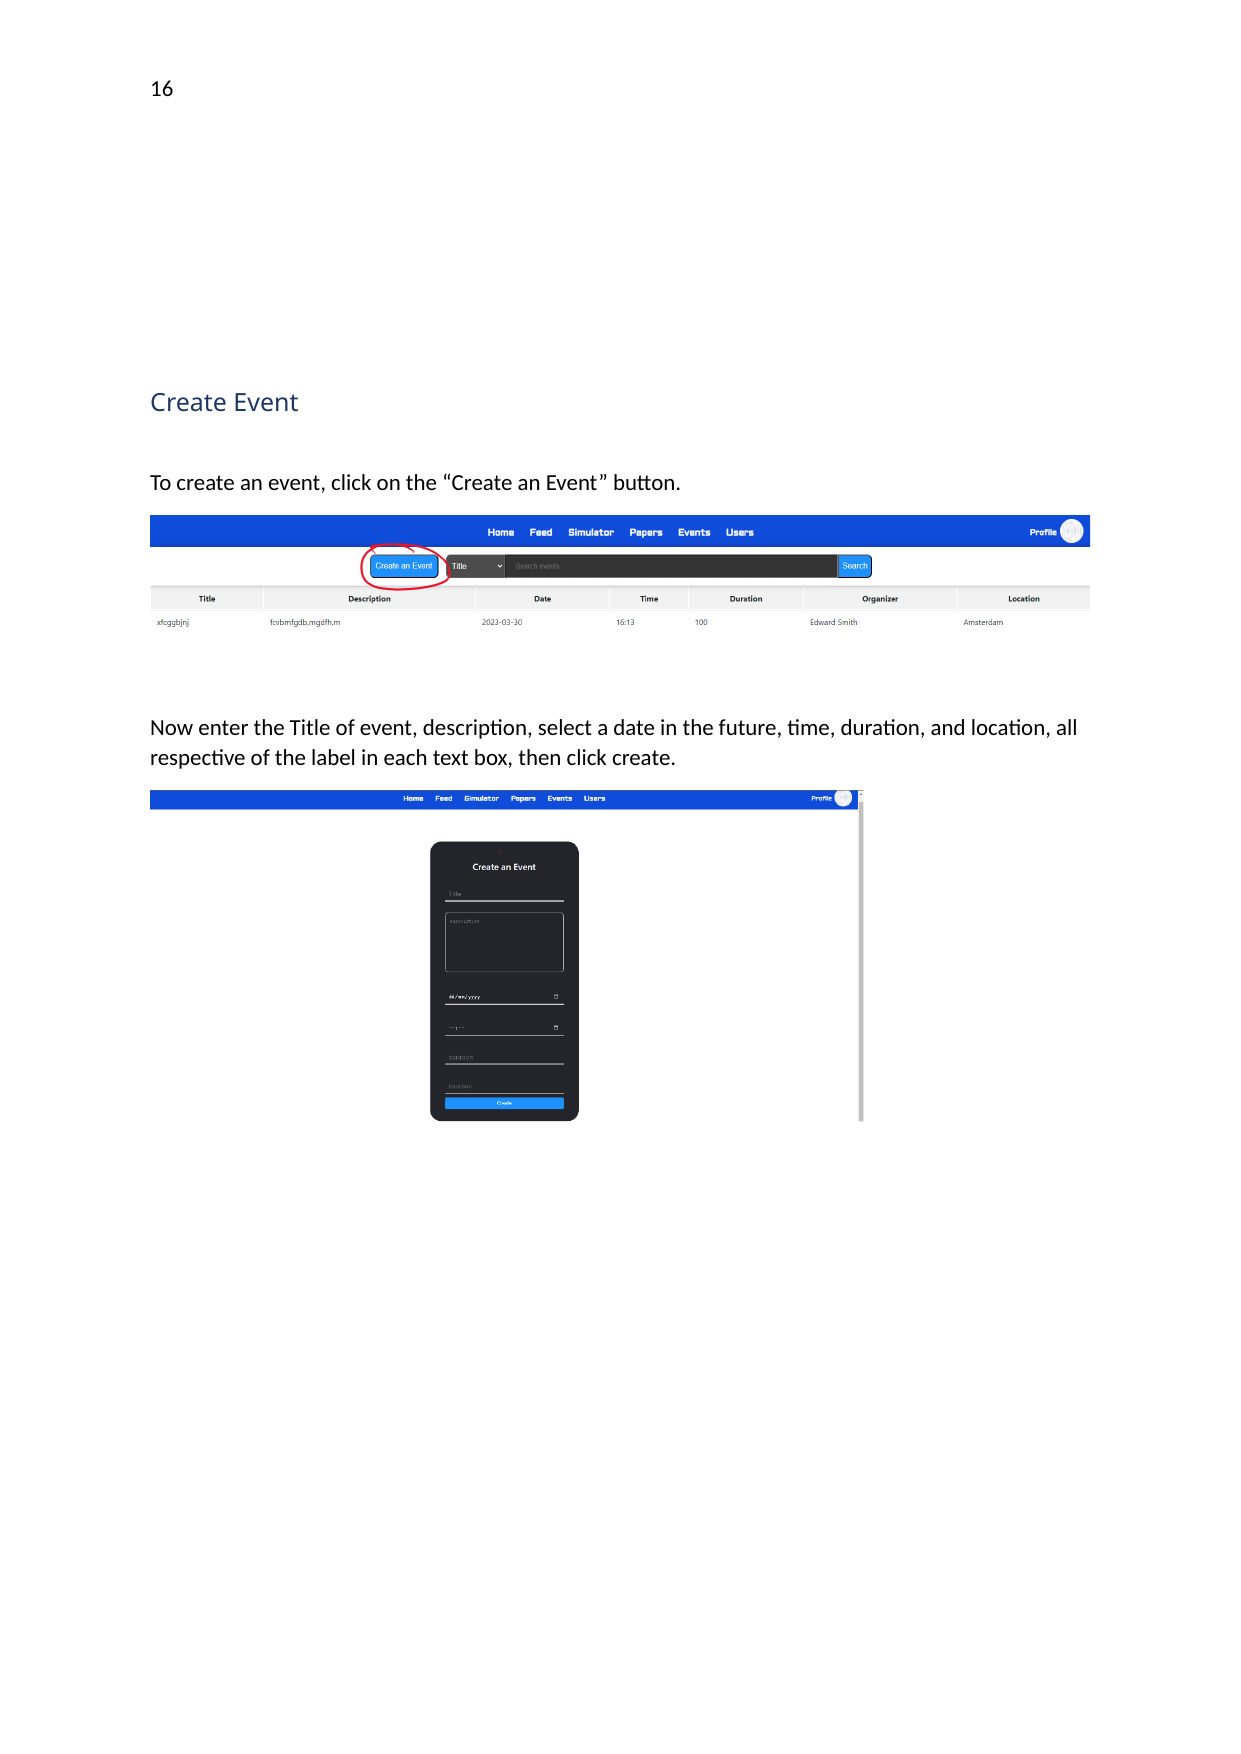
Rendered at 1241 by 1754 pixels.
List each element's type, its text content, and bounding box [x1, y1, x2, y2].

subtitle Create Event [150, 384, 1090, 418]
picture [150, 515, 1091, 648]
picture [150, 790, 864, 1122]
text To create an event, click on the “Create an Event” button. [150, 468, 1090, 496]
text Now enter the Title of event, description, select a date in the future, time, duration, and location, all respective of the label in each text box, then click create. [150, 713, 1090, 772]
